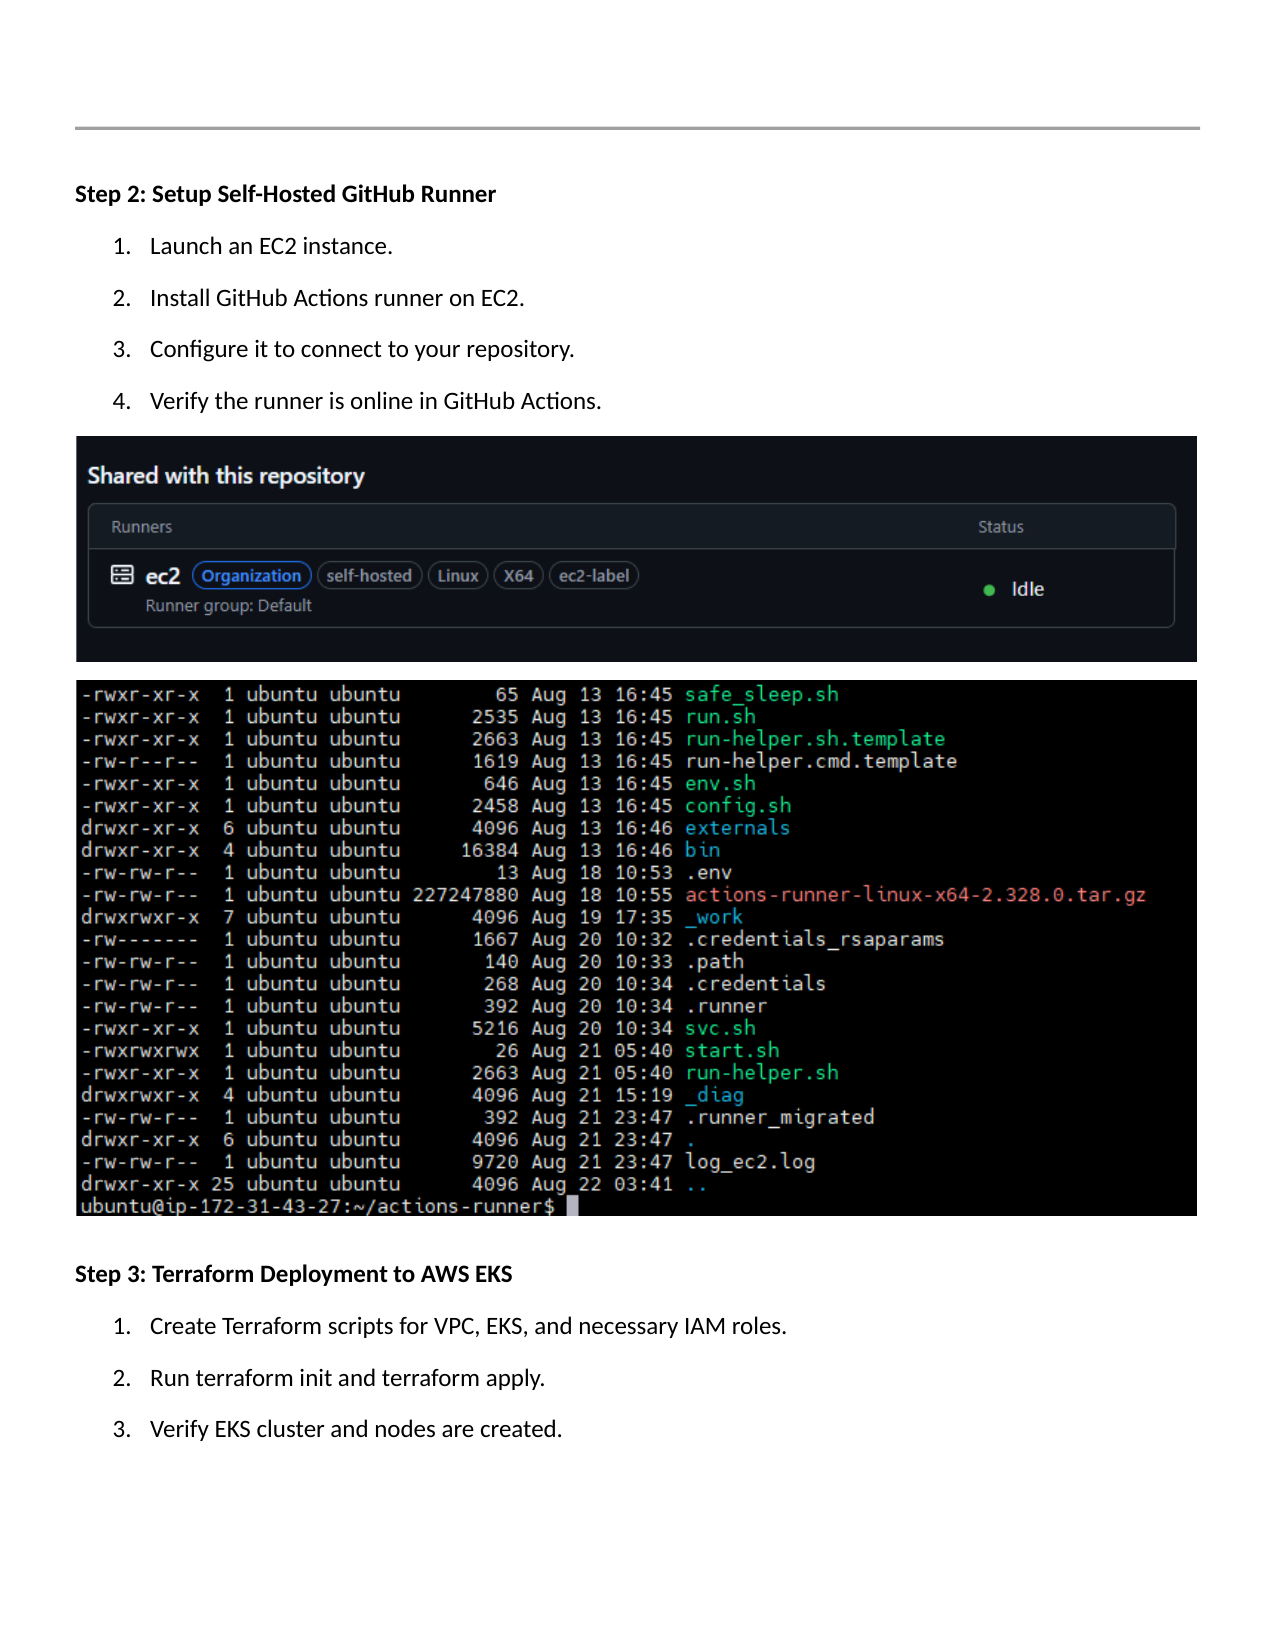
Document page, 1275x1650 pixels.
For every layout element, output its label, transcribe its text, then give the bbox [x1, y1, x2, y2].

list Verify the runner is online in GitHub Actions. [112, 385, 1200, 416]
picture [75, 680, 1196, 1215]
list Create Terraform scripts for VPC, EKS, and necessary IAM roles. [112, 1310, 1200, 1341]
picture [75, 436, 1196, 661]
list Configure it to connect to your repository. [112, 333, 1200, 364]
list Install GitHub Actions runner on EC2. [112, 282, 1200, 312]
list Launch an EC2 instance. [112, 230, 1200, 261]
list Run terraform init and terraform apply. [112, 1362, 1200, 1392]
text Step 2: Setup Self-Hosted GitHub Runner [75, 178, 1200, 209]
list Verify EKS cluster and nodes are created. [112, 1413, 1200, 1444]
